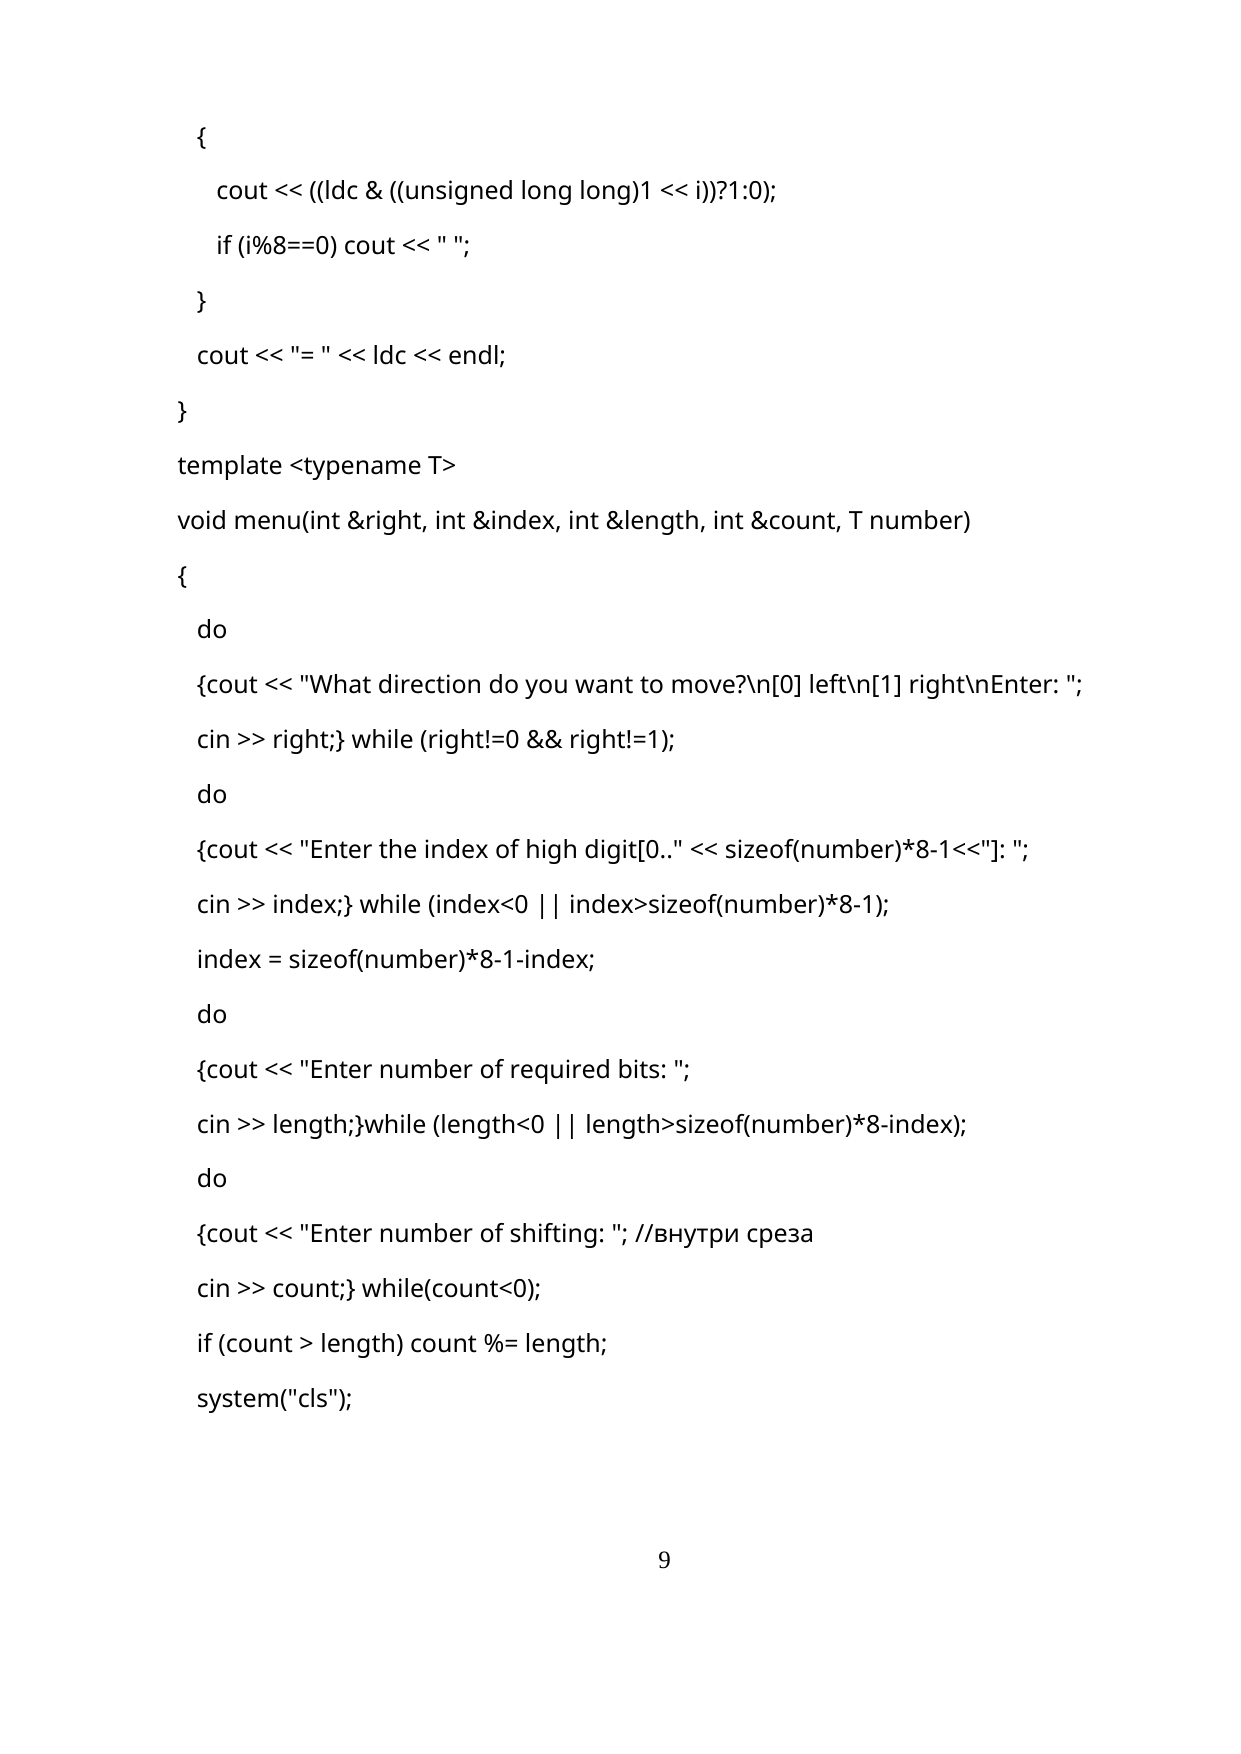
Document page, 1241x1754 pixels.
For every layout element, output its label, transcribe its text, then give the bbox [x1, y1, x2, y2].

text if (count > length) count %= length; [177, 1326, 1152, 1360]
text do [177, 612, 1152, 646]
text if (i%8==0) cout << " "; [177, 228, 1152, 262]
text {cout << "Enter the index of high digit[0.." << sizeof(number)*8-1<<"]: "; [177, 832, 1152, 866]
text { [177, 557, 1152, 591]
text {cout << "What direction do you want to move?\n[0] left\n[1] right\nEnter: "; [177, 667, 1152, 701]
text cin >> length;}while (length<0 || length>sizeof(number)*8-index); [177, 1106, 1152, 1140]
text index = sizeof(number)*8-1-index; [177, 942, 1152, 976]
text void menu(int &right, int &index, int &length, int &count, T number) [177, 502, 1152, 536]
text {cout << "Enter number of required bits: "; [177, 1051, 1152, 1085]
text do [177, 1161, 1152, 1195]
text template <typename T> [177, 447, 1152, 482]
text cin >> index;} while (index<0 || index>sizeof(number)*8-1); [177, 887, 1152, 921]
text do [177, 777, 1152, 811]
text cout << ((ldc & ((unsigned long long)1 << i))?1:0); [177, 173, 1152, 207]
text cin >> right;} while (right!=0 && right!=1); [177, 722, 1152, 756]
text {cout << "Enter number of shifting: "; //внутри среза [177, 1216, 1152, 1250]
text { [177, 118, 1152, 152]
text cin >> count;} while(count<0); [177, 1271, 1152, 1305]
text system("cls"); [177, 1381, 1152, 1415]
text } [177, 393, 1152, 427]
text } [177, 283, 1152, 317]
text cout << "= " << ldc << endl; [177, 338, 1152, 372]
text do [177, 996, 1152, 1031]
